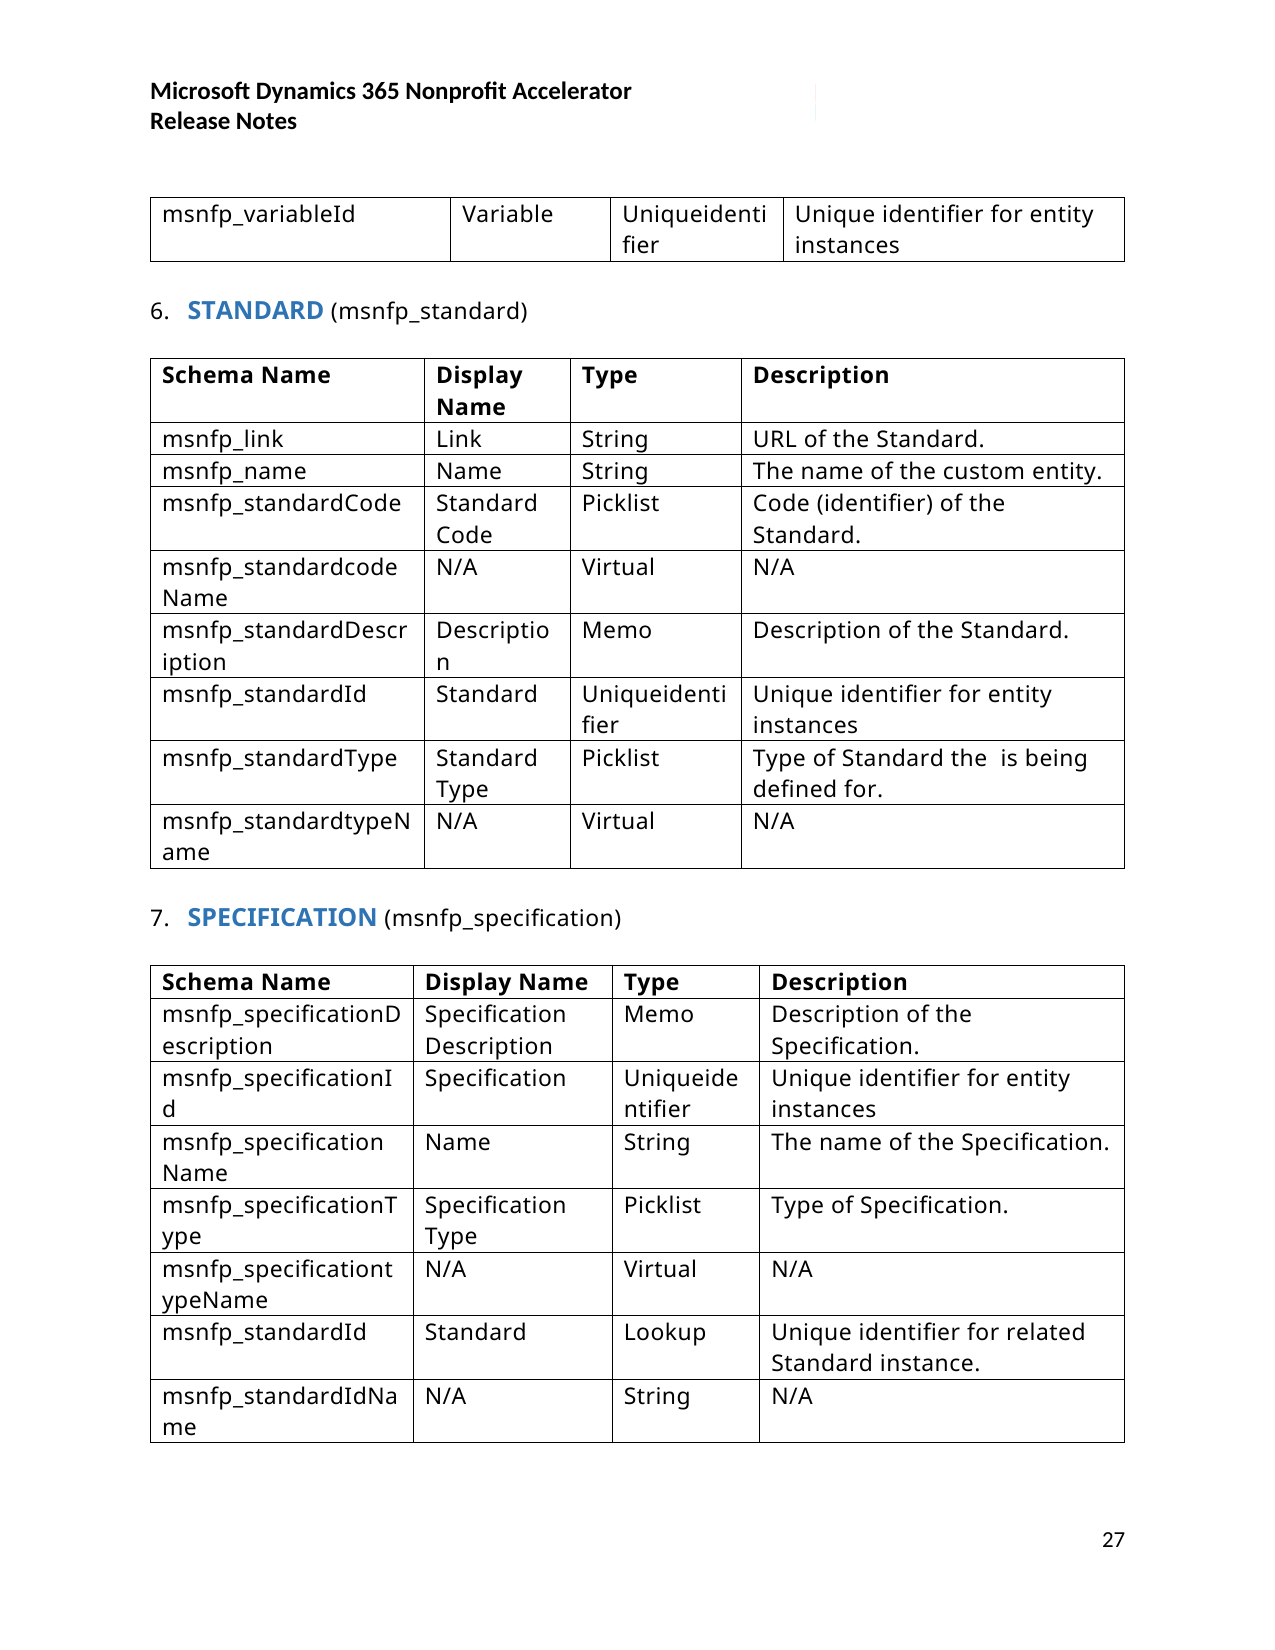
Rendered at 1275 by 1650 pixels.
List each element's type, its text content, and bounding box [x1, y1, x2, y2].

table_cell msnfp_standardId [151, 678, 424, 740]
table_cell msnfp_standardId [151, 1316, 413, 1379]
table_cell Type of Standard the is being defined for. [742, 741, 1124, 804]
table_cell Uniqueidentifier [571, 678, 741, 740]
table_header Description [742, 359, 1124, 422]
table_header Type [613, 966, 759, 997]
table_cell N/A [742, 805, 1124, 867]
table_cell msnfp_specificationDescription [151, 999, 413, 1061]
table_cell Specification Type [414, 1189, 612, 1252]
table_cell Virtual [613, 1253, 759, 1315]
table_cell msnfp_specificationName [151, 1126, 413, 1188]
table_cell Variable [451, 198, 610, 261]
table_cell Lookup [613, 1316, 759, 1379]
table_cell msnfp_standardIdName [151, 1380, 413, 1442]
table_cell Standard [425, 678, 570, 740]
table_cell Description of the Specification. [760, 999, 1124, 1061]
table_cell String [613, 1380, 759, 1442]
table_cell The name of the custom entity. [742, 455, 1124, 486]
table_cell Memo [613, 999, 759, 1061]
table_cell Picklist [613, 1189, 759, 1252]
table_cell Picklist [571, 741, 741, 804]
table_cell msnfp_variableId [151, 198, 450, 261]
table_header Type [571, 359, 741, 422]
table_cell Unique identifier for entity instances [784, 198, 1124, 261]
table_cell msnfp_link [151, 423, 424, 454]
list Standard (msnfp_standard) [150, 293, 1125, 327]
table_cell Code (identifier) of the Standard. [742, 487, 1124, 550]
table_cell Name [425, 455, 570, 486]
table_cell Unique identifier for entity instances [760, 1062, 1124, 1124]
table_cell msnfp_name [151, 455, 424, 486]
table_cell URL of the Standard. [742, 423, 1124, 454]
table_cell Standard [414, 1316, 612, 1379]
table_cell Standard Code [425, 487, 570, 550]
table_cell Memo [571, 614, 741, 677]
table_cell msnfp_standardDescription [151, 614, 424, 677]
table_header Description [760, 966, 1124, 997]
table_cell msnfp_specificationtypeName [151, 1253, 413, 1315]
table_cell Description [425, 614, 570, 677]
table_cell Standard Type [425, 741, 570, 804]
table_cell Picklist [571, 487, 741, 550]
table_cell N/A [425, 551, 570, 613]
table_cell Virtual [571, 551, 741, 613]
table_header Display Name [414, 966, 612, 997]
table_cell Unique identifier for related Standard instance. [760, 1316, 1124, 1379]
table_cell N/A [414, 1253, 612, 1315]
table_cell msnfp_standardCode [151, 487, 424, 550]
table_cell msnfp_standardType [151, 741, 424, 804]
table_cell Description of the Standard. [742, 614, 1124, 677]
table_cell msnfp_specificationId [151, 1062, 413, 1124]
table_cell Type of Specification. [760, 1189, 1124, 1252]
table_header Schema Name [151, 966, 413, 997]
table_cell String [571, 455, 741, 486]
table_cell msnfp_specificationType [151, 1189, 413, 1252]
table_cell N/A [742, 551, 1124, 613]
table_cell The name of the Specification. [760, 1126, 1124, 1188]
table_cell String [571, 423, 741, 454]
table_cell N/A [414, 1380, 612, 1442]
table_cell String [613, 1126, 759, 1188]
table_cell N/A [425, 805, 570, 867]
table_cell Uniqueidentifier [613, 1062, 759, 1124]
table_header Display Name [425, 359, 570, 422]
table_cell Name [414, 1126, 612, 1188]
table_cell Specification [414, 1062, 612, 1124]
table_header Schema Name [151, 359, 424, 422]
table_cell Uniqueidentifier [611, 198, 783, 261]
table_cell msnfp_standardtypeName [151, 805, 424, 867]
table_cell N/A [760, 1380, 1124, 1442]
list Specification (msnfp_specification) [150, 900, 1125, 934]
table_cell Unique identifier for entity instances [742, 678, 1124, 740]
table_cell Virtual [571, 805, 741, 867]
table_cell Specification Description [414, 999, 612, 1061]
table_cell msnfp_standardcodeName [151, 551, 424, 613]
table_cell N/A [760, 1253, 1124, 1315]
table_cell Link [425, 423, 570, 454]
